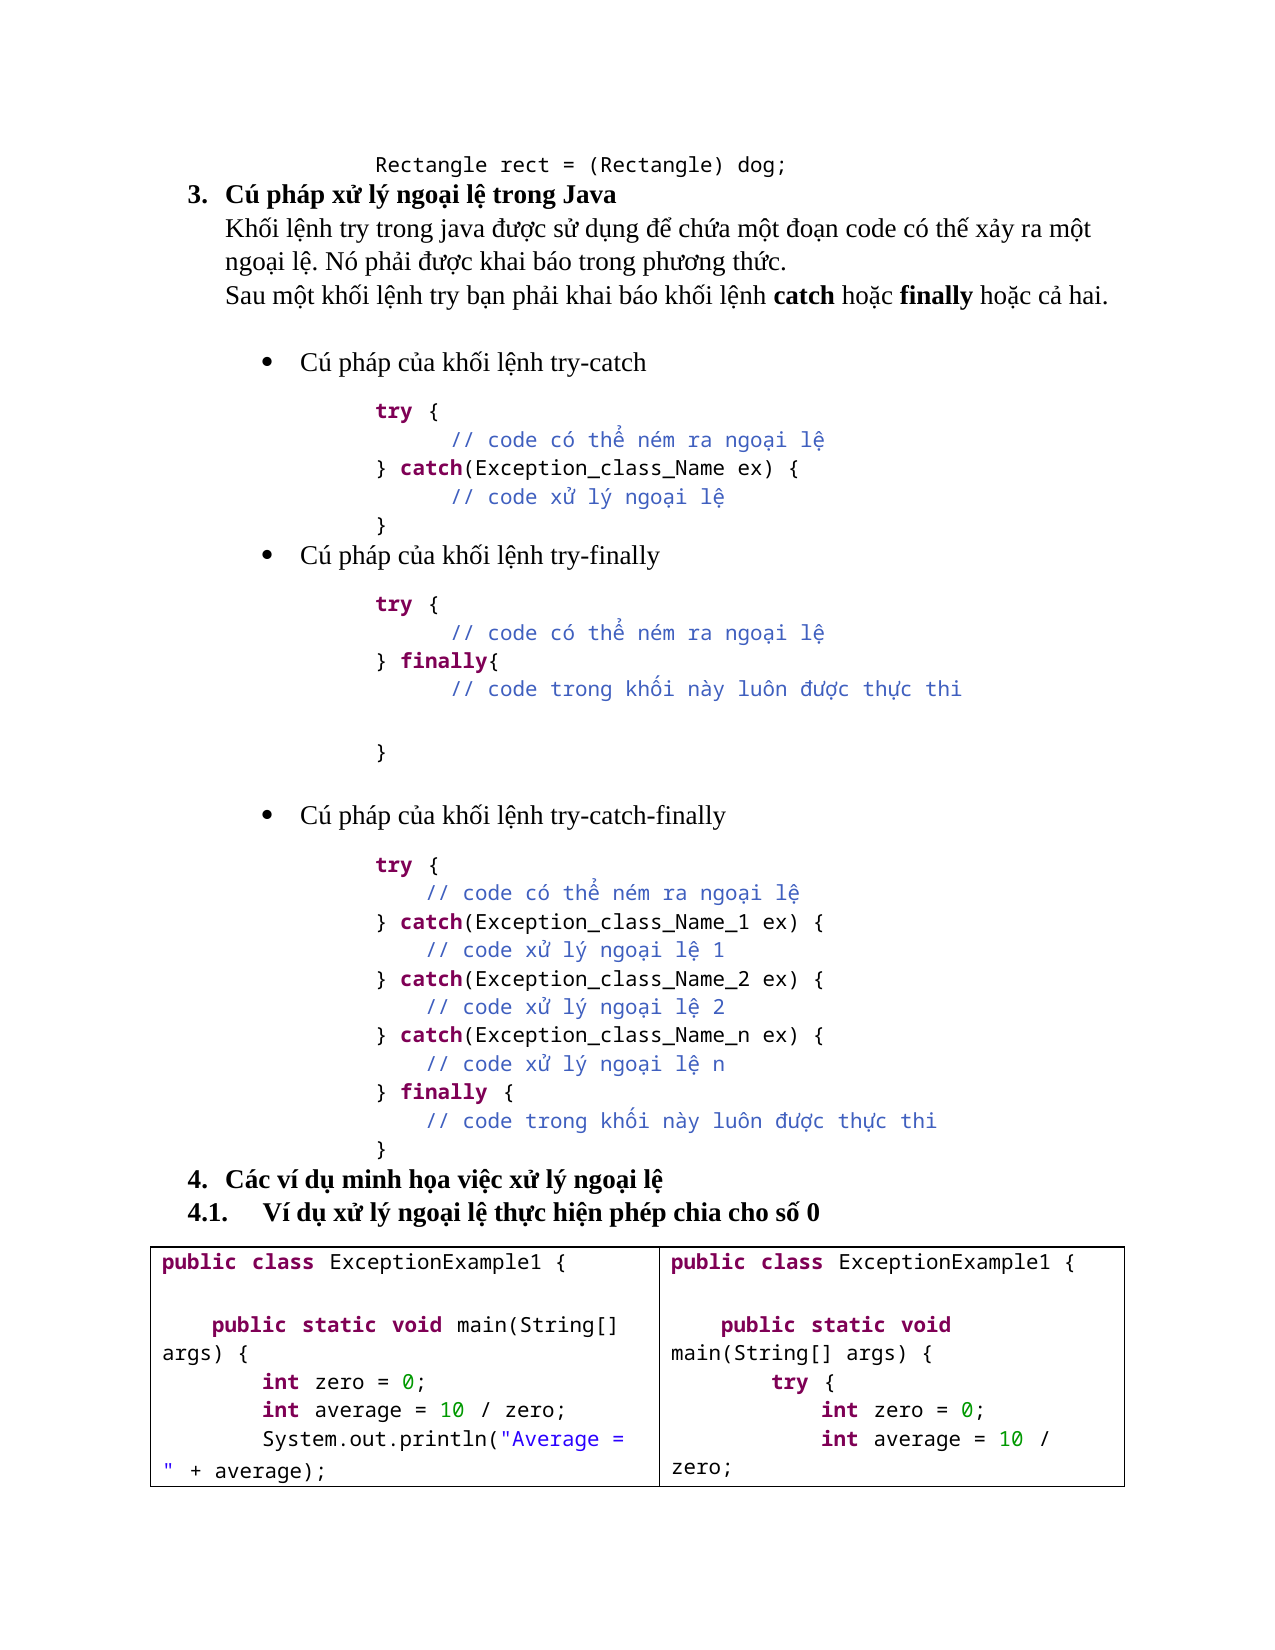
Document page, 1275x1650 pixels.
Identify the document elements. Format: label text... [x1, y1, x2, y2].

text } catch(Exception_class_Name ex) { [300, 453, 1125, 482]
text } [375, 1134, 1125, 1163]
list Cú pháp của khối lệnh try-catch-finally [262, 799, 1125, 831]
text // code trong khối này luôn được thực thi [375, 674, 1125, 703]
text } [300, 737, 1125, 765]
list Ví dụ xử lý ngoại lệ thực hiện phép chia cho số 0 [187, 1196, 1125, 1227]
text } catch(Exception_class_Name_n ex) { [375, 1021, 1125, 1049]
text } catch(Exception_class_Name_1 ex) { [375, 907, 1125, 935]
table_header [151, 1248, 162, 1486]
list Các ví dụ minh họa việc xử lý ngoại lệ [187, 1163, 1125, 1194]
text try { [300, 589, 1125, 618]
text // code xử lý ngoại lệ [300, 482, 1125, 510]
text } [300, 510, 1125, 539]
text try { [300, 397, 1125, 425]
text // code có thể ném ra ngoại lệ [300, 425, 1125, 453]
text // code trong khối này luôn được thực thi [375, 1106, 1125, 1134]
list Sau một khối lệnh try bạn phải khai báo khối lệnh catch hoặc finally hoặc cả hai. [225, 279, 1125, 310]
text // code có thể ném ra ngoại lệ [300, 618, 1125, 646]
text } finally{ [300, 646, 1125, 674]
list Cú pháp của khối lệnh try-finally [262, 539, 1125, 570]
list Cú pháp xử lý ngoại lệ trong Java [187, 178, 1125, 209]
text // code xử lý ngoại lệ 1 [375, 935, 1125, 964]
text // code xử lý ngoại lệ 2 [375, 992, 1125, 1021]
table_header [660, 1248, 1124, 1486]
list Cú pháp của khối lệnh try-catch [262, 346, 1125, 377]
list Khối lệnh try trong java được sử dụng để chứa một đoạn code có thế xảy ra một ngoại lệ. Nó phải được khai báo trong phương thức. [225, 212, 1125, 277]
text } catch(Exception_class_Name_2 ex) { [375, 964, 1125, 992]
text Rectangle rect = (Rectangle) dog; [375, 150, 1125, 178]
text try { [375, 850, 1125, 878]
text // code xử lý ngoại lệ n [375, 1049, 1125, 1077]
text // code có thể ném ra ngoại lệ [375, 878, 1125, 907]
text } finally { [375, 1077, 1125, 1106]
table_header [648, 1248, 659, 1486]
